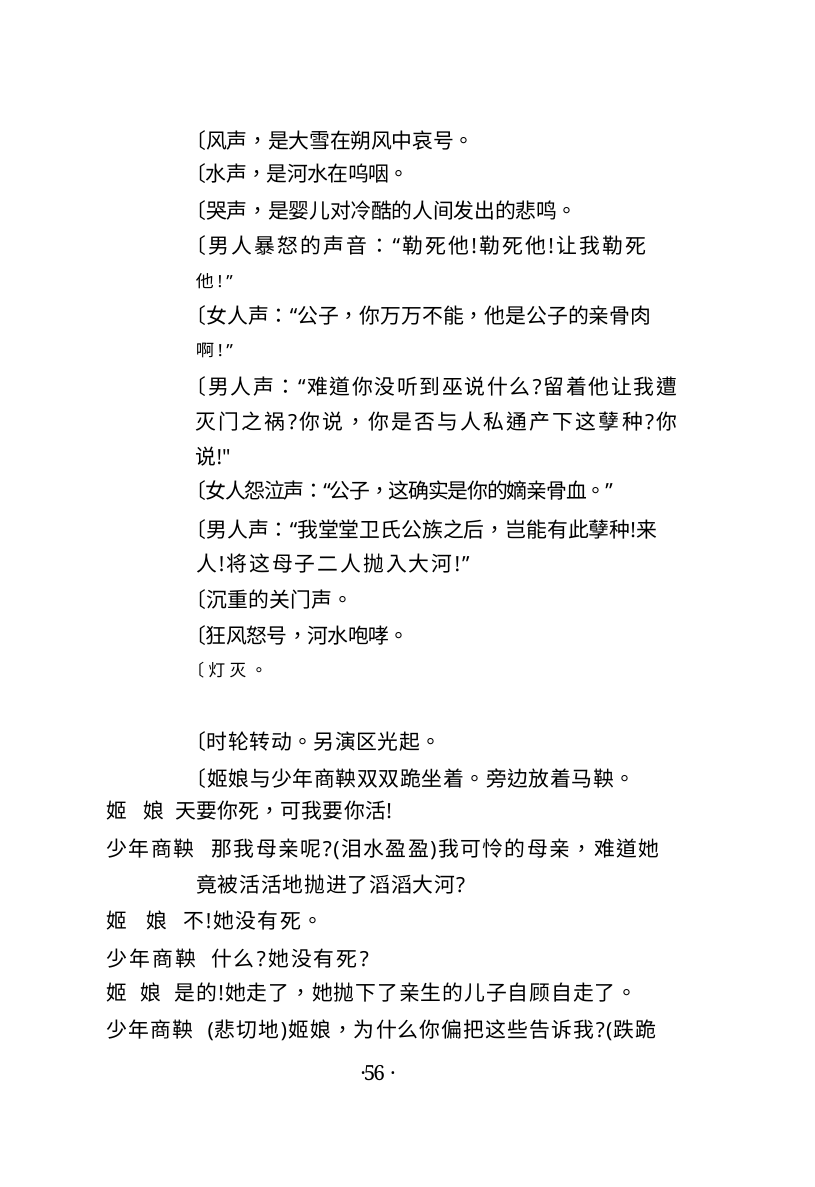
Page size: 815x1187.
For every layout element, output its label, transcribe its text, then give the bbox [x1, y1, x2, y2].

text 〔男人声：“我堂堂卫氏公族之后，岂能有此孽种!来 人!将这母子二人抛入大河!” [185, 516, 675, 578]
text 姬 娘 是的!她走了，她抛下了亲生的儿子自顾自走了。 [106, 980, 692, 1006]
text 〔女人声：“公子，你万万不能，他是公子的亲骨肉 啊!” [185, 301, 667, 361]
text 〔女人怨泣声：“公子，这确实是你的嫡亲骨血。” [185, 478, 692, 504]
text 〔姬娘与少年商鞅双双跪坐着。旁边放着马鞅。 姬 娘 天要你死，可我要你活! [106, 764, 637, 825]
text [106, 1015, 676, 1044]
text 少年商鞅 什么?她没有死? [106, 945, 692, 971]
text 〔哭声，是婴儿对冷酷的人间发出的悲鸣。 [185, 198, 692, 223]
text 〔男人声：“难道你没听到巫说什么?留着他让我遭 灭门之祸?你说，你是否与人私通产下这孽种?你 说!" [185, 372, 677, 471]
text 〔沉重的关门声。 [185, 587, 692, 613]
text 〔风声，是大雪在朔风中哀号。 〔水声，是河水在呜咽。 [185, 126, 474, 187]
text 〔时轮转动。另演区光起。 [185, 728, 692, 754]
text 〔狂风怒号，河水咆哮。 〔 灯 灭 。 [185, 621, 409, 681]
text 少年商鞅 那我母亲呢?(泪水盈盈)我可怜的母亲，难道她 [106, 836, 692, 862]
text 〔男人暴怒的声音：“勒死他!勒死他!让我勒死 他!” [185, 231, 672, 292]
text 竟被活活地抛进了滔滔大河? 姬 娘 不!她没有死。 [106, 870, 468, 935]
